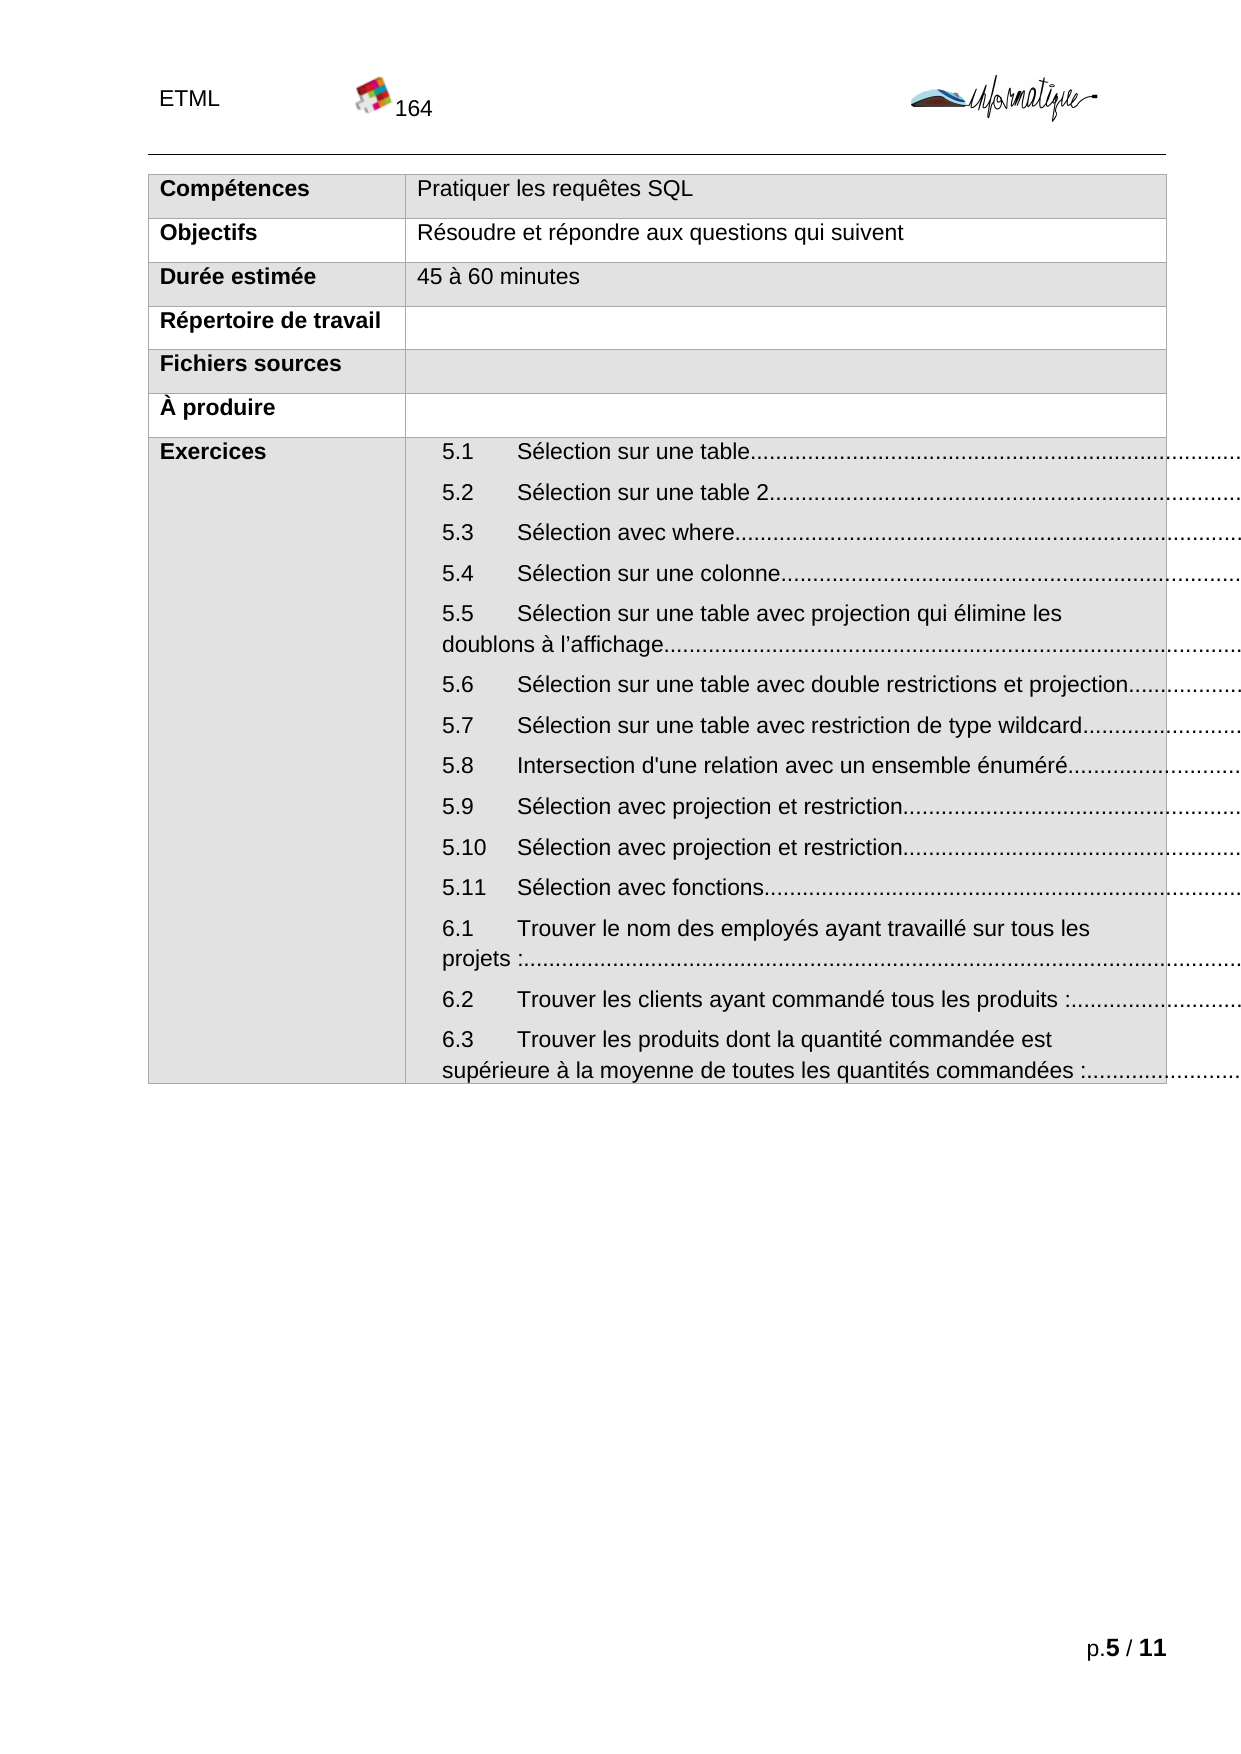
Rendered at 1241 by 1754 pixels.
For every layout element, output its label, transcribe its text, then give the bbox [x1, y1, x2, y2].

table_cell [406, 394, 1166, 437]
picture [350, 75, 395, 116]
table_cell Répertoire de travail [149, 307, 405, 349]
table_cell [406, 350, 1166, 393]
table_header Pratiquer les requêtes SQL [406, 175, 1166, 218]
table_cell Résoudre et répondre aux questions qui suivent [406, 219, 1166, 262]
table_cell Fichiers sources [149, 350, 405, 393]
table_cell Exercices [149, 438, 405, 1083]
table_cell [406, 307, 1166, 349]
table_cell Durée estimée [149, 263, 405, 306]
table_cell 5.1 Sélection sur une table 7 5.2 Sélection sur une table 2 7 5.3 Sélection avec where 7 5.4 Sélection sur une colonne 8 5.5 Sélection sur une table avec projection qui élimine les doublons à l’affichage 8 5.6 Sélection sur une table avec double restrictions et projection 8 5.7 Sélection sur une table avec restriction de type wildcard 9 5.8 Intersection d'une relation avec un ensemble énuméré 9 5.9 Sélection avec projection et restriction 9 5.10 Sélection avec projection et restriction 10 5.11 Sélection avec fonctions 10 6.1 Trouver le nom des employés ayant travaillé sur tous les projets : 10 6.2 Trouver les clients ayant commandé tous les produits : 11 6.3 Trouver les produits dont la quantité commandée est supérieure à la moyenne de toutes les quantités commandées : 11 [406, 438, 1166, 1083]
table_cell À produire [149, 394, 405, 437]
table_cell Objectifs [149, 219, 405, 262]
table_header Compétences [149, 175, 405, 218]
table_cell 45 à 60 minutes [406, 263, 1166, 306]
